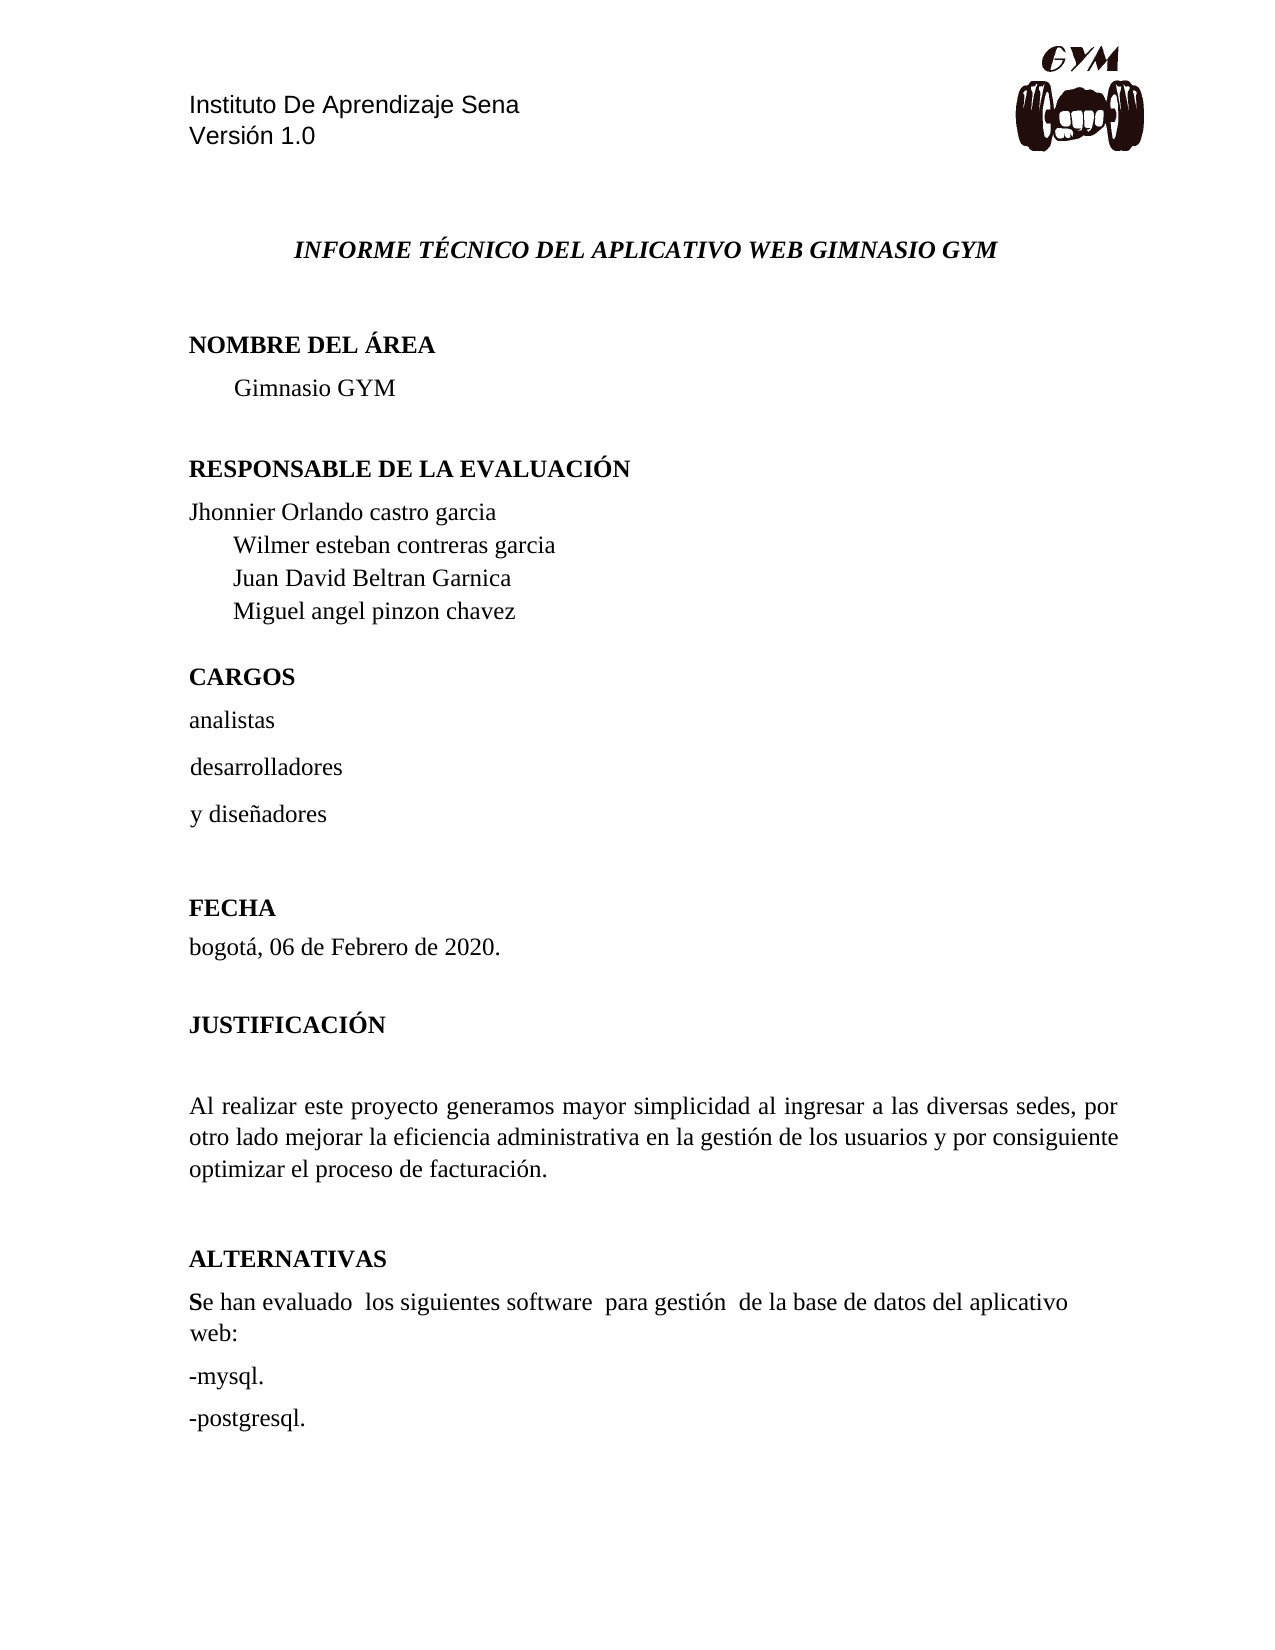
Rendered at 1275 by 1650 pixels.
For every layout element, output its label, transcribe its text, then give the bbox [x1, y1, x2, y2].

text FECHA [188, 893, 1119, 921]
text Juan David Beltran Garnica [233, 563, 1118, 592]
picture [1006, 32, 1164, 165]
text desarrolladores [190, 752, 1119, 781]
text -postgresql. [188, 1403, 1119, 1432]
text Miguel angel pinzon chavez [233, 596, 1118, 625]
text analistas [189, 705, 1119, 734]
text NOMBRE DEL ÁREA [188, 330, 1119, 359]
text Al realizar este proyecto generamos mayor simplicidad al ingresar a las diversas sedes, por otro lado mejorar la eficiencia administrativa en la gestión de los usuarios y por consiguiente optimizar el proceso de facturación. [189, 1091, 1119, 1183]
text CARGOS [188, 662, 1119, 691]
text ALTERNATIVAS [188, 1244, 1119, 1273]
text Se han evaluado los siguientes software para gestión de la base de datos del aplicativo web: [188, 1287, 1119, 1347]
text Wilmer esteban contreras garcia [233, 530, 1118, 559]
text Jhonnier Orlando castro garcia [189, 497, 1118, 526]
text y diseñadores [190, 799, 1119, 828]
text INFORME TÉCNICO DEL APLICATIVO WEB GIMNASIO GYM [189, 236, 1105, 264]
text RESPONSABLE DE LA EVALUACIÓN [188, 454, 1119, 483]
text Gimnasio GYM [234, 373, 1119, 402]
text bogotá, 06 de Febrero de 2020. [189, 932, 1118, 960]
text -mysql. [188, 1361, 1119, 1389]
subtitle JUSTIFICACIÓN [188, 1010, 1119, 1039]
